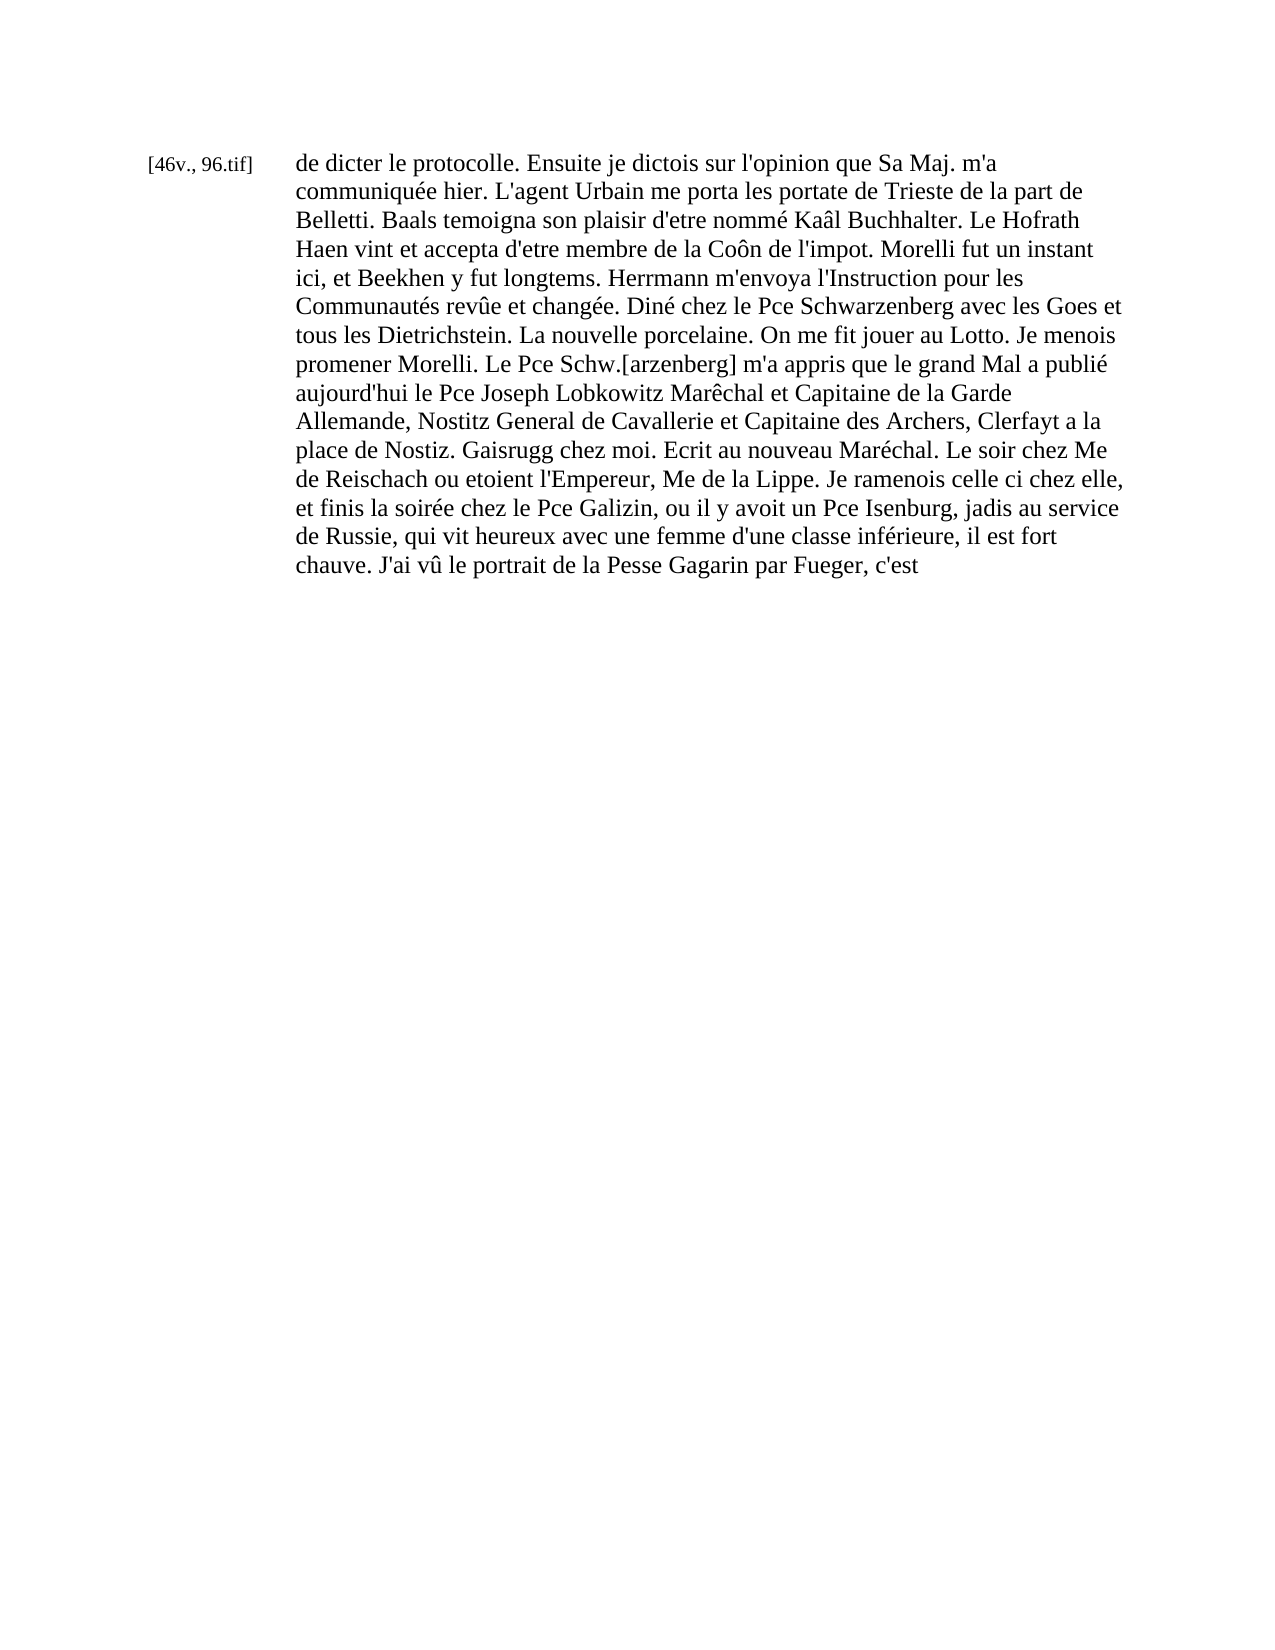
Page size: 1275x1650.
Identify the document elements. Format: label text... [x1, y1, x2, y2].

text [46v., 96.tif] de dicter le protocolle. Ensuite je dictois sur l'opinion que Sa Maj. m'a communiquée hier. L'agent Urbain me porta les portate de Trieste de la part de Belletti. Baals temoigna son plaisir d'etre nommé Kaâl Buchhalter. Le Hofrath Haen vint et accepta d'etre membre de la Coôn de l'impot. Morelli fut un instant ici, et Beekhen y fut longtems. Herrmann m'envoya l'Instruction pour les Communautés revûe et changée. Diné chez le Pce Schwarzenberg avec les Goes et tous les Dietrichstein. La nouvelle porcelaine. On me fit jouer au Lotto. Je menois promener Morelli. Le Pce Schw.[arzenberg] m'a appris que le grand Mal a publié aujourd'hui le Pce Joseph Lobkowitz Marêchal et Capitaine de la Garde Allemande, Nostitz General de Cavallerie et Capitaine des Archers, Clerfayt a la place de Nostiz. Gaisrugg chez moi. Ecrit au nouveau Maréchal. Le soir chez Me de Reischach ou etoient l'Empereur, Me de la Lippe. Je ramenois celle ci chez elle, et finis la soirée chez le Pce Galizin, ou il y avoit un Pce Isenburg, jadis au service de Russie, qui vit heureux avec une femme d'une classe inférieure, il est fort chauve. J'ai vû le portrait de la Pesse Gagarin par Fueger, c'est [148, 148, 1127, 579]
